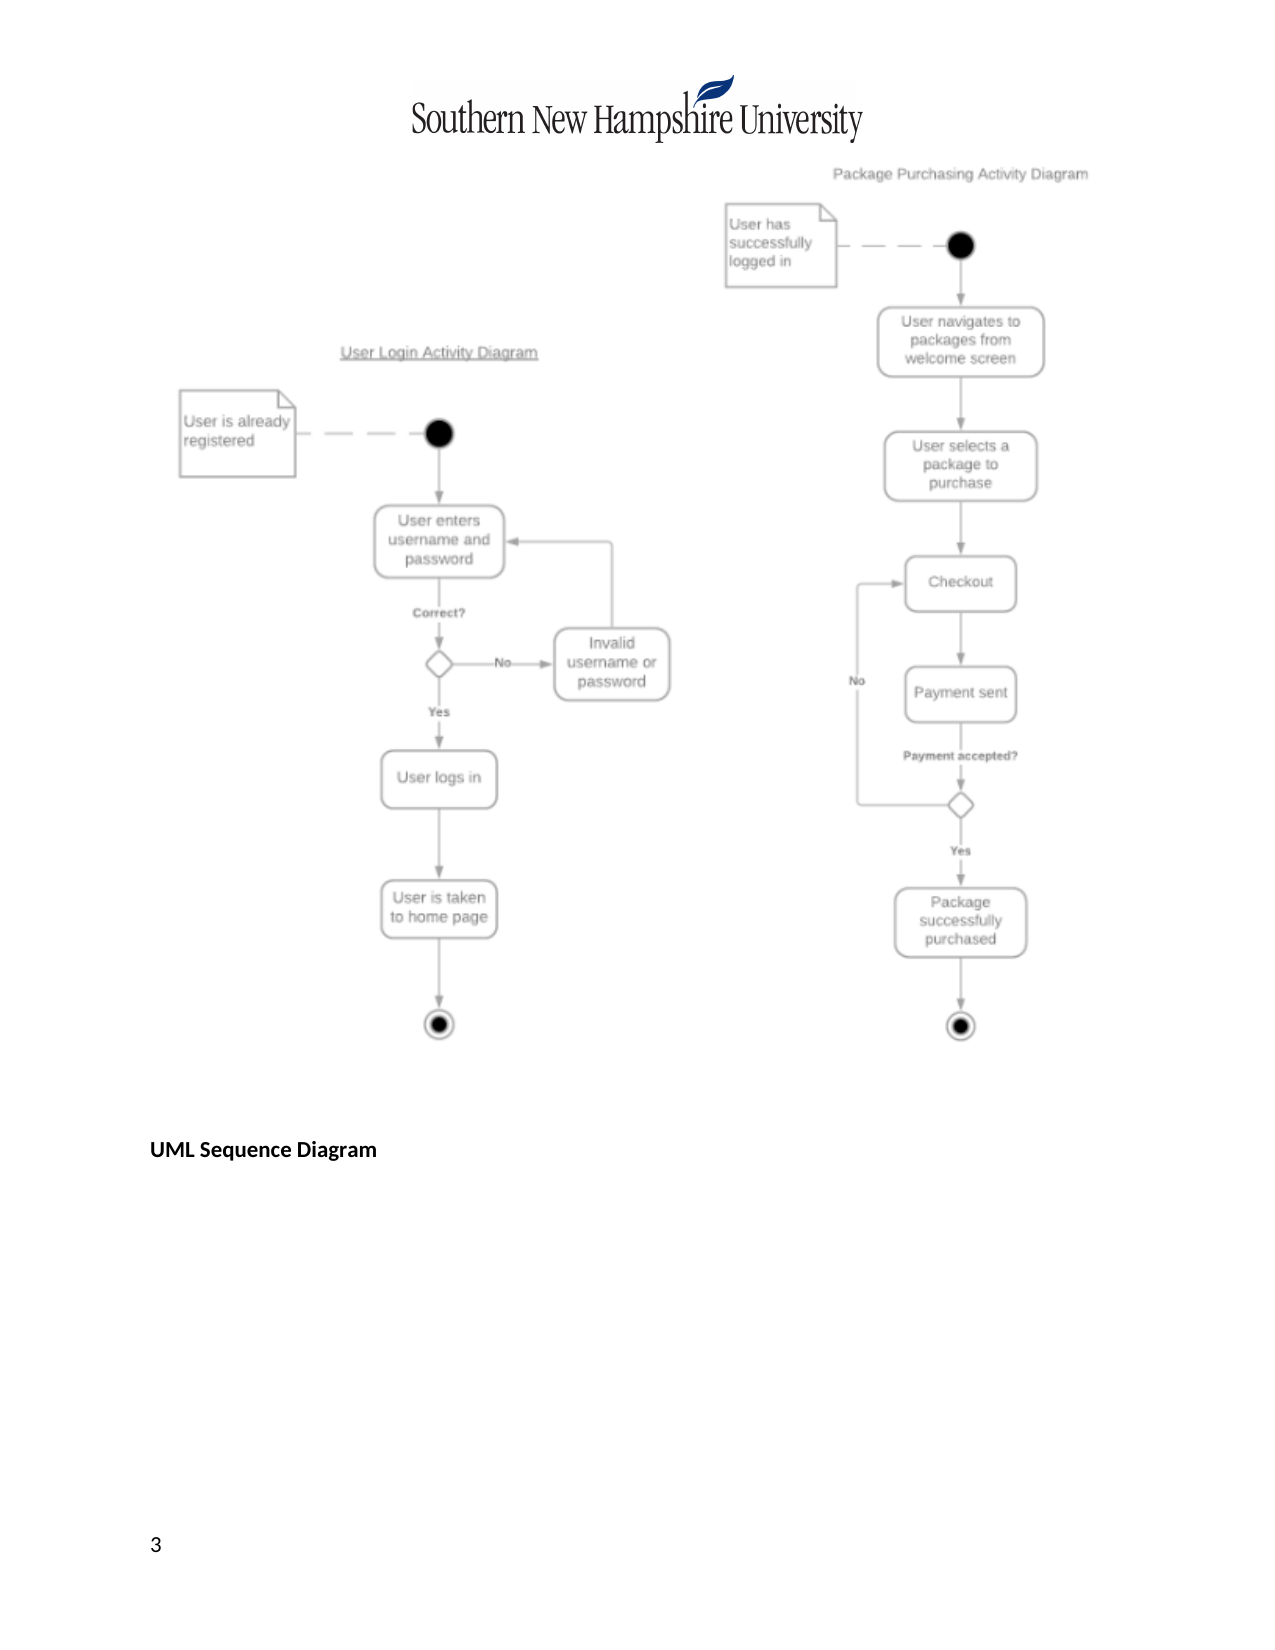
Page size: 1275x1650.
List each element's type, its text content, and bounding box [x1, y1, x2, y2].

picture [412, 75, 863, 143]
picture [150, 158, 1116, 1089]
subtitle UML Sequence Diagram [150, 1136, 1125, 1163]
